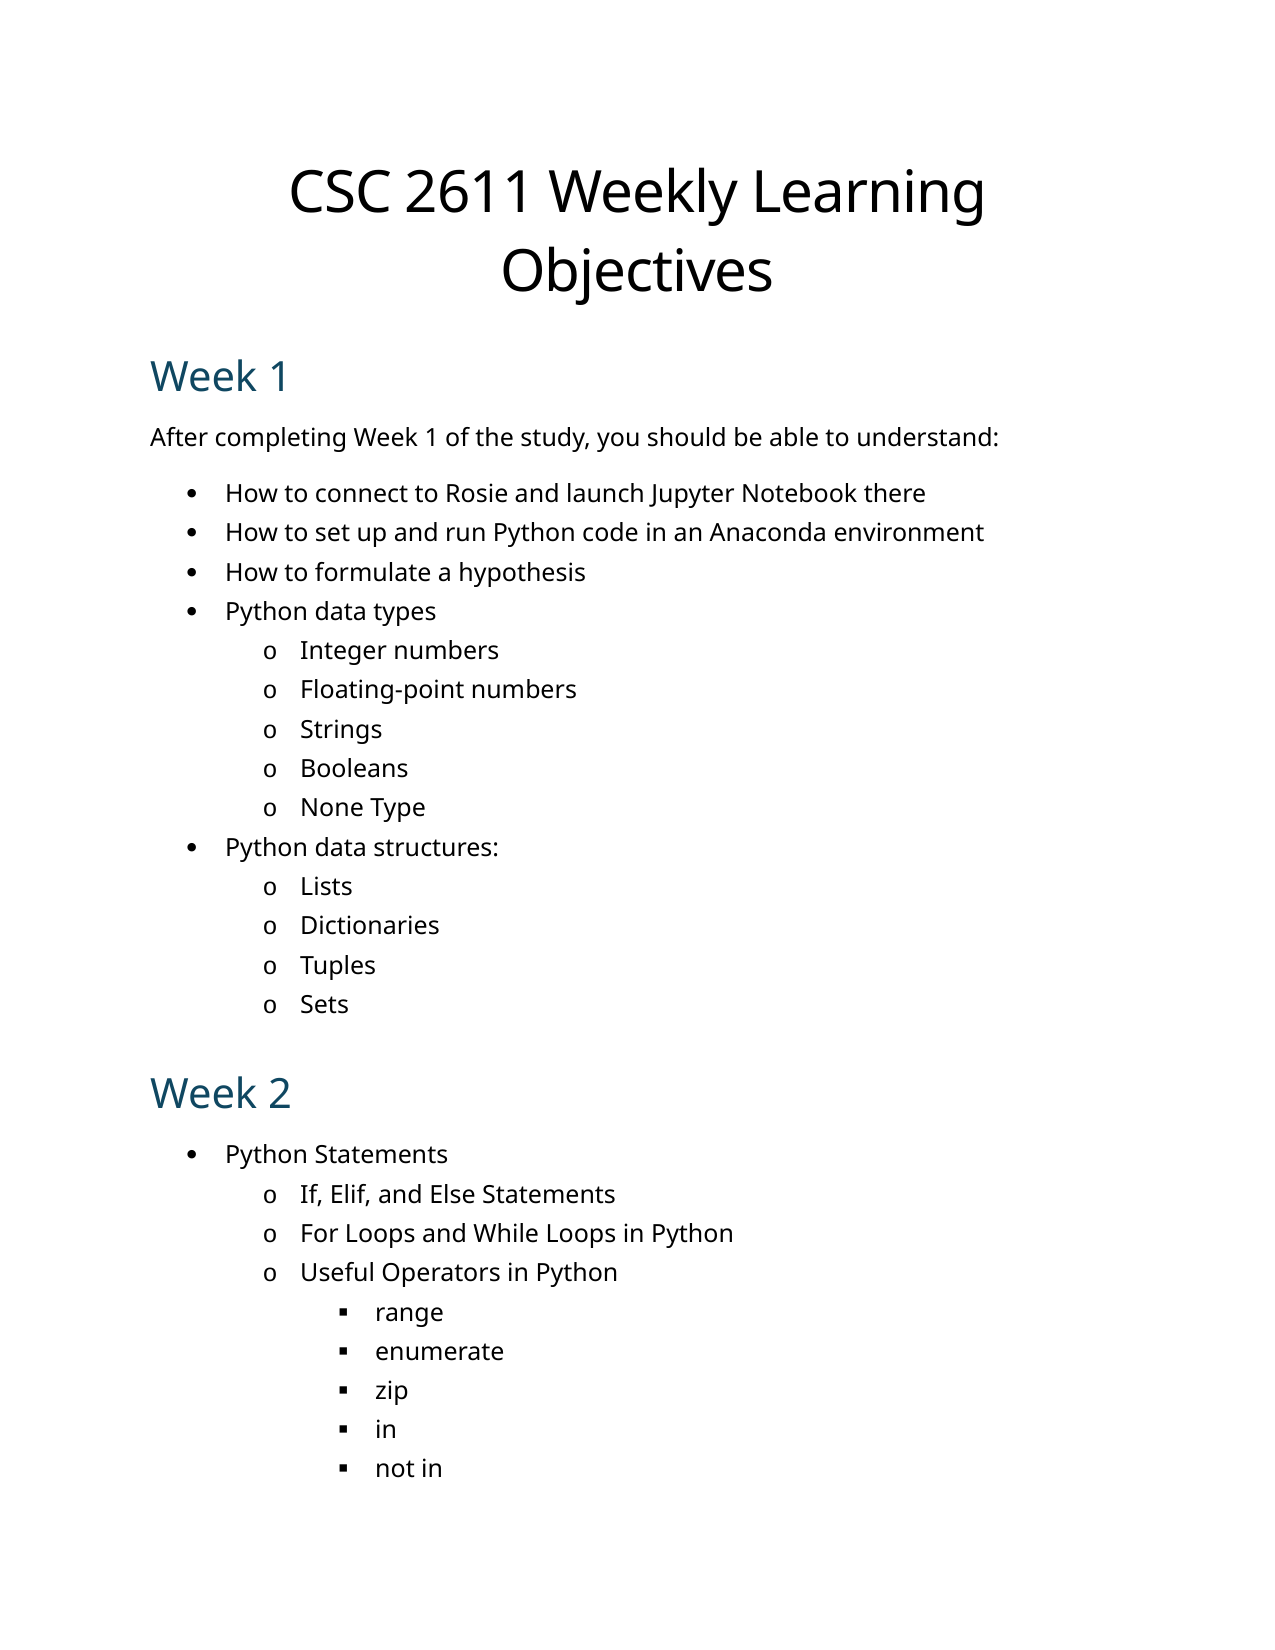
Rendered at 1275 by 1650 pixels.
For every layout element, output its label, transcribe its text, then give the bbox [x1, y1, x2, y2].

list Strings [262, 711, 1125, 746]
list Python Statements [187, 1137, 1125, 1171]
list Tuples [262, 947, 1125, 982]
list Useful Operators in Python [262, 1255, 1125, 1289]
list Integer numbers [262, 632, 1125, 667]
list Sets [262, 987, 1125, 1021]
subtitle Week 2 [150, 1063, 1125, 1120]
list Dictionaries [262, 908, 1125, 942]
list range [337, 1294, 1125, 1328]
list enumerate [337, 1333, 1125, 1368]
list Lists [262, 868, 1125, 903]
list How to set up and run Python code in an Anaconda environment [187, 515, 1125, 549]
list For Loops and While Loops in Python [262, 1216, 1125, 1250]
text After completing Week 1 of the study, you should be able to understand: [150, 420, 1125, 454]
title CSC 2611 Weekly Learning Objectives [150, 150, 1125, 309]
subtitle Week 1 [150, 346, 1125, 403]
list zip [337, 1373, 1125, 1407]
list Python data types [187, 593, 1125, 627]
list in [337, 1412, 1125, 1446]
list How to formulate a hypothesis [187, 554, 1125, 588]
list Python data structures: [187, 829, 1125, 863]
list Booleans [262, 751, 1125, 785]
list not in [337, 1451, 1125, 1485]
list How to connect to Rosie and launch Jupyter Notebook there [187, 476, 1125, 510]
list If, Elif, and Else Statements [262, 1176, 1125, 1211]
list Floating-point numbers [262, 672, 1125, 706]
list None Type [262, 790, 1125, 824]
